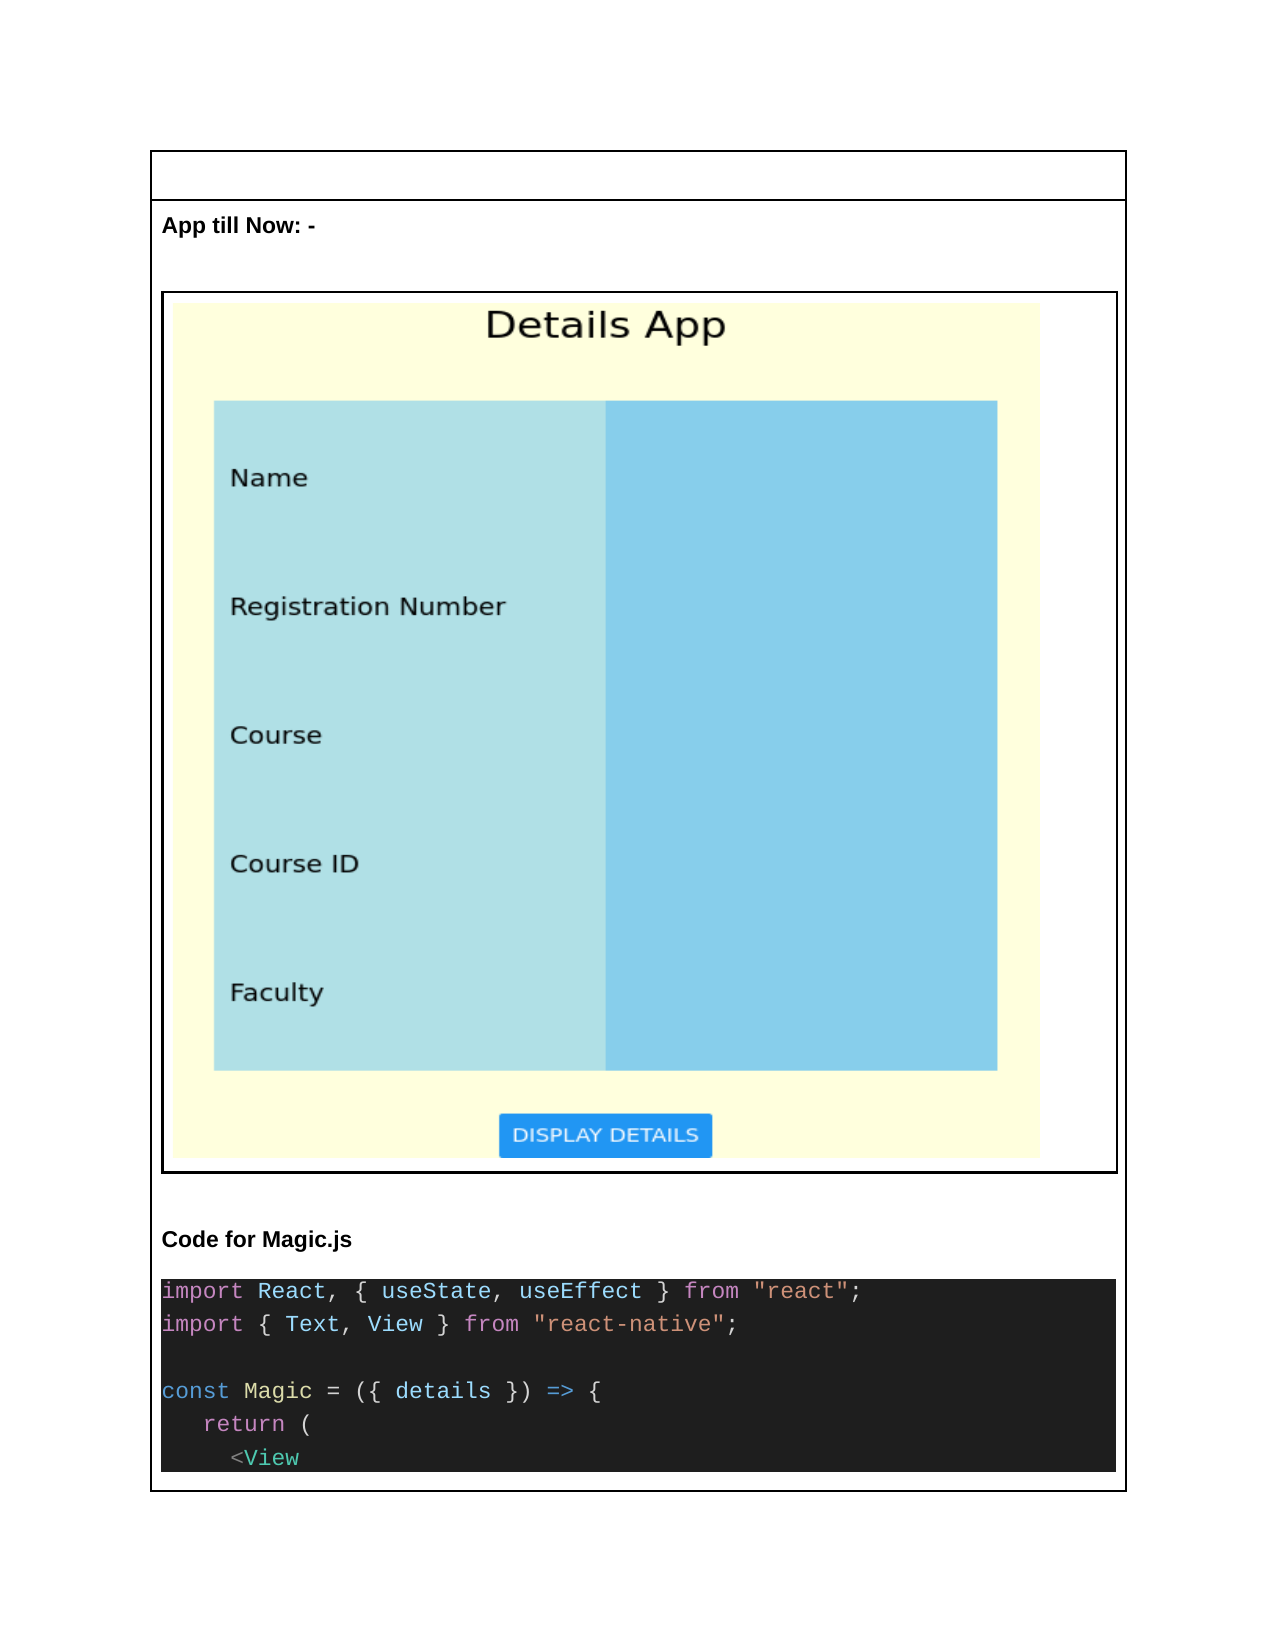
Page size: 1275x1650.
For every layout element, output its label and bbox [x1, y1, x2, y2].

picture [172, 303, 1040, 1158]
table_cell [152, 201, 1125, 1490]
table_header [152, 152, 1125, 199]
